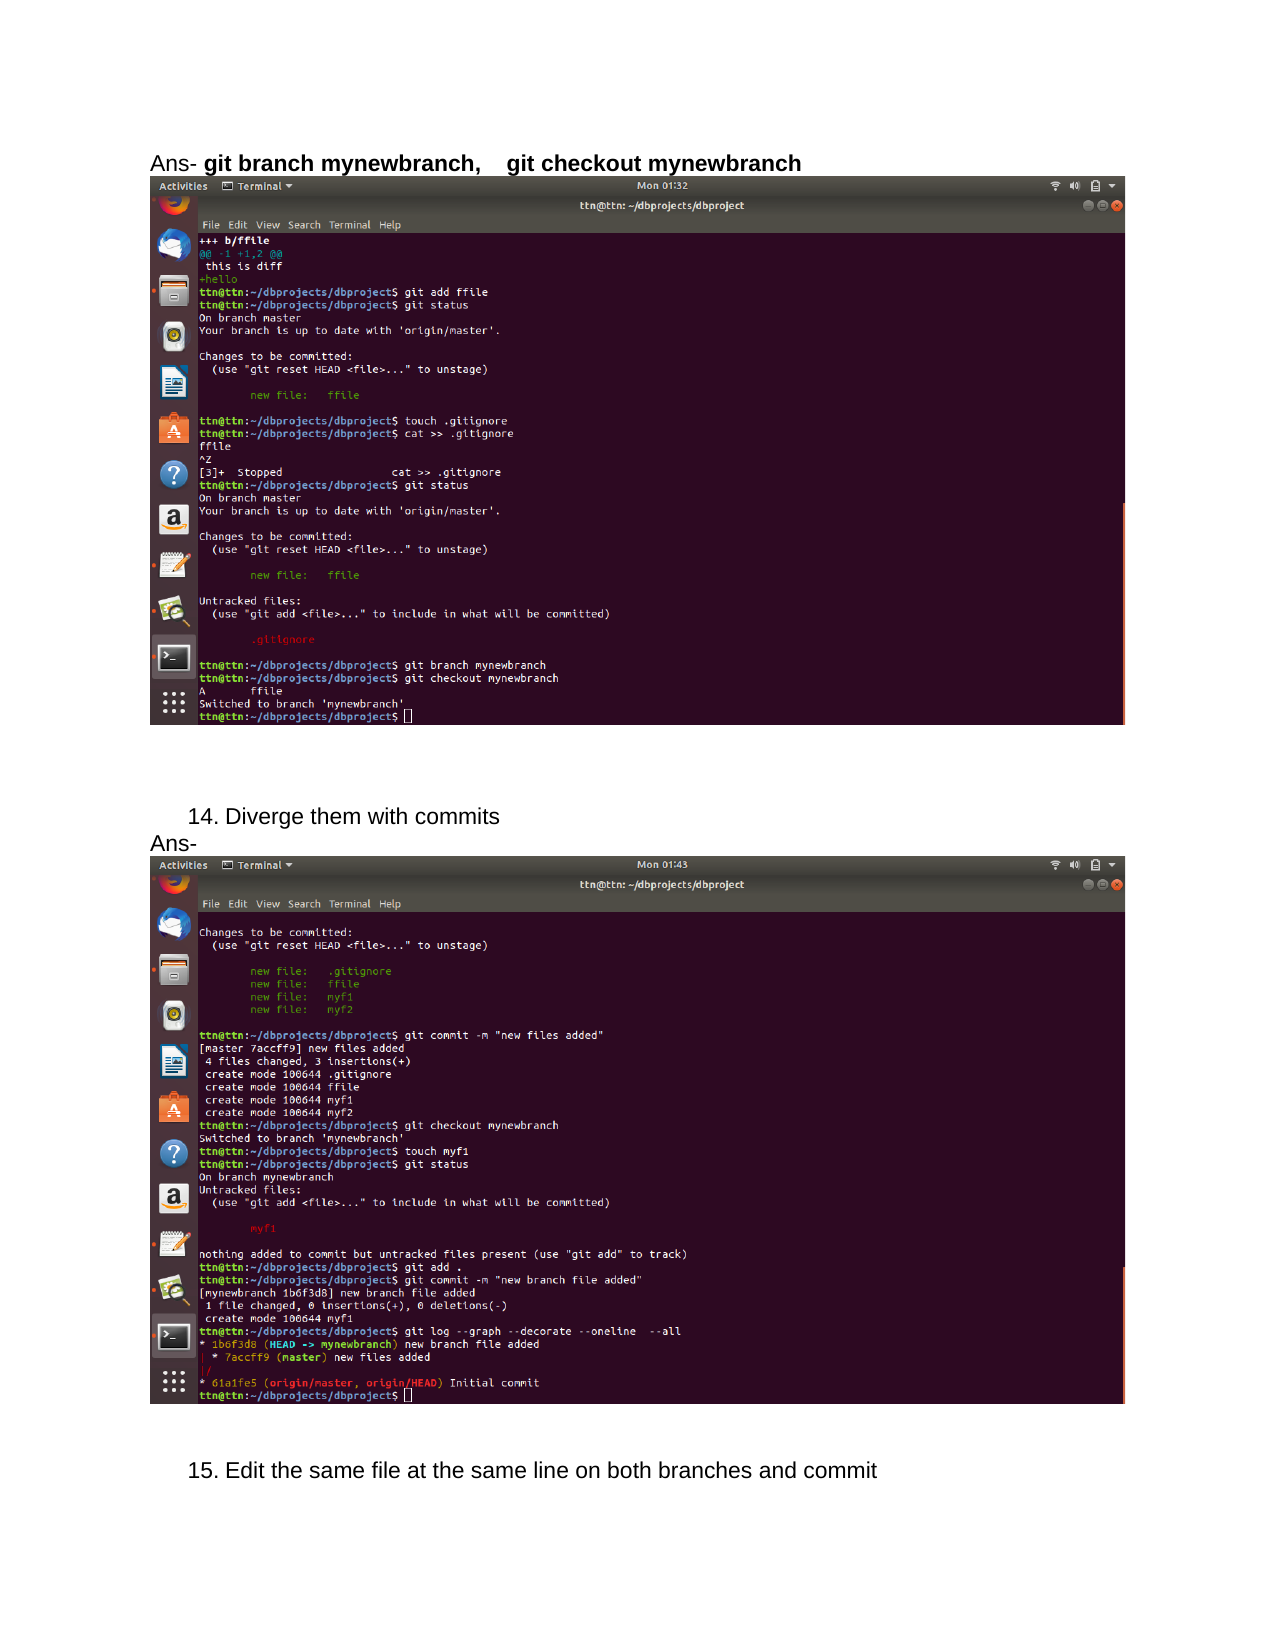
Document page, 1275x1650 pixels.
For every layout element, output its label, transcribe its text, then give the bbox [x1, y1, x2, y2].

picture [150, 856, 1125, 1404]
text Ans- git branch mynewbranch, git checkout mynewbranch [150, 150, 1125, 176]
list Diverge them with commits [187, 803, 1125, 830]
picture [150, 176, 1125, 725]
text Ans- [150, 830, 1125, 856]
list Edit the same file at the same line on both branches and commit [187, 1457, 1125, 1483]
